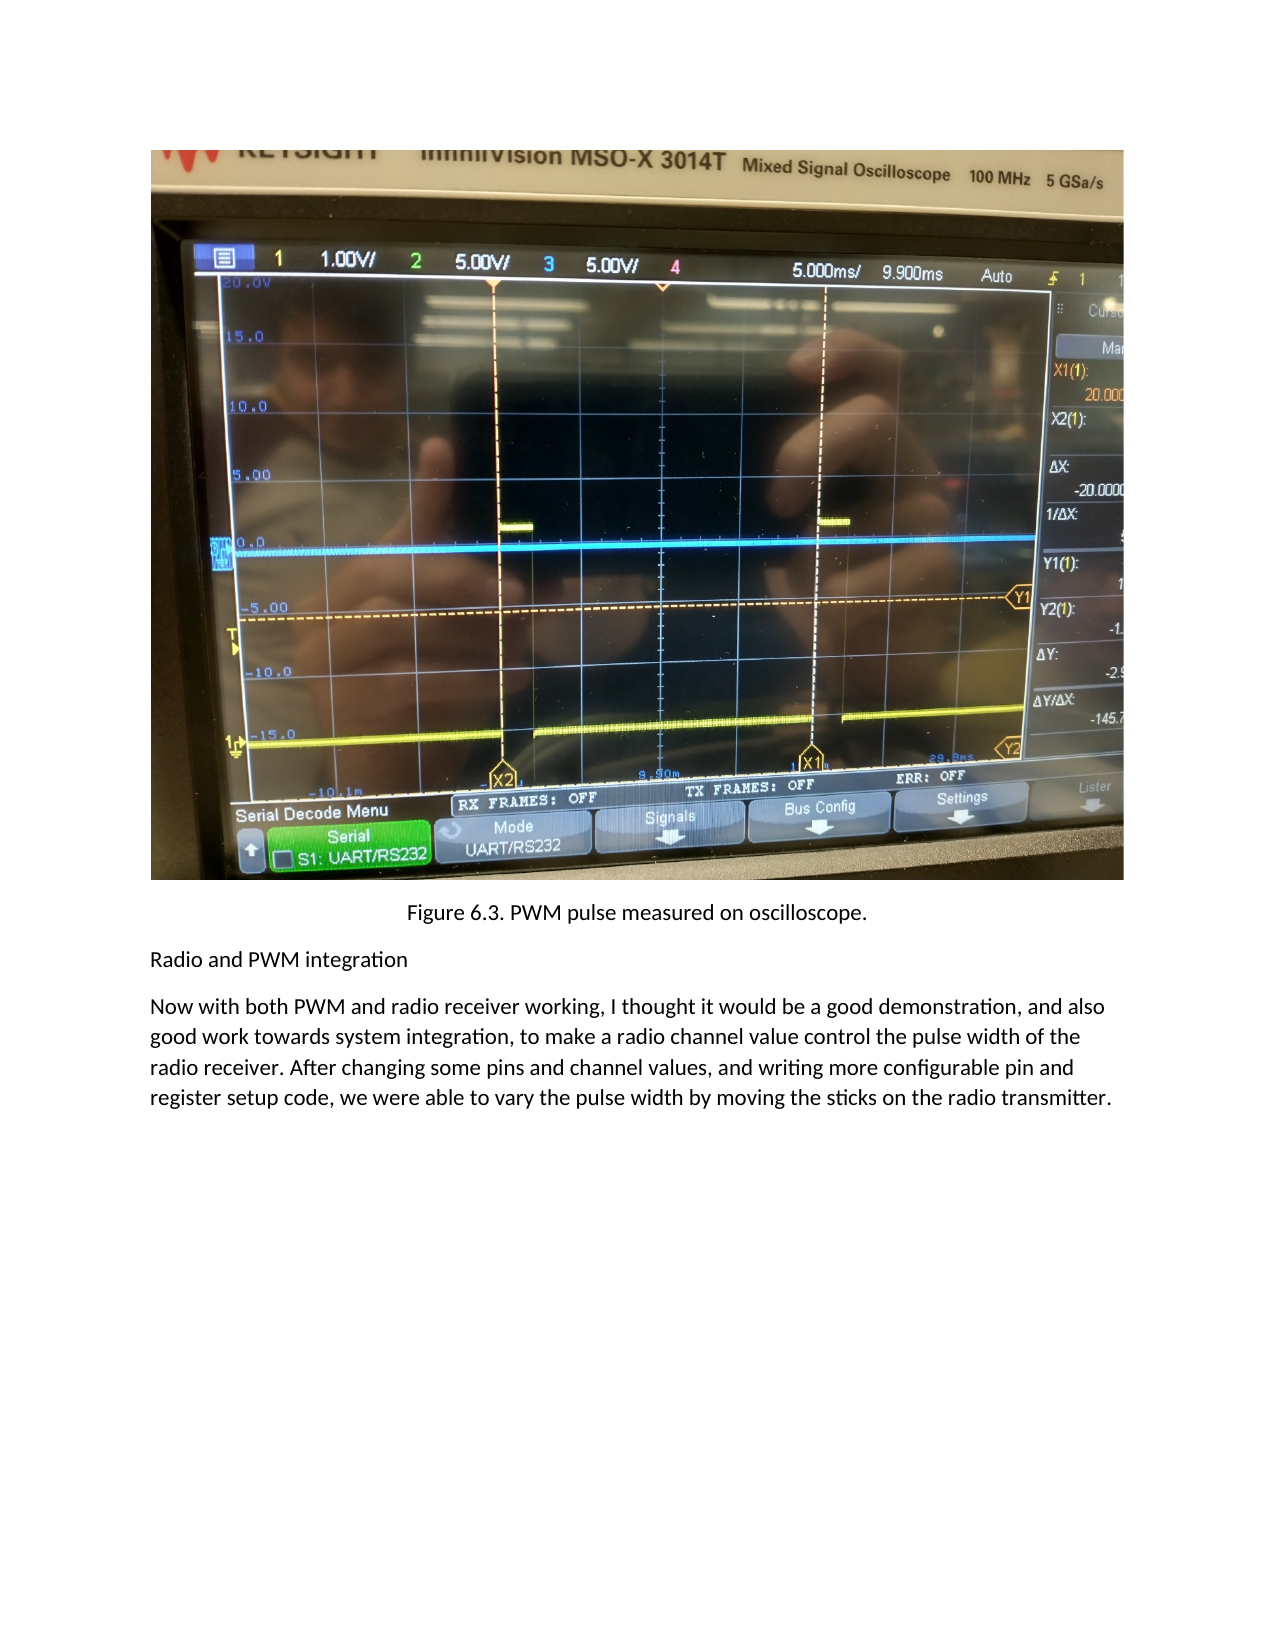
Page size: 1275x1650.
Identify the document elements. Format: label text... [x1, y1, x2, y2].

text Radio and PWM integration [150, 945, 1125, 973]
text Figure 6.3. PWM pulse measured on oscilloscope. [150, 898, 1125, 926]
picture [151, 150, 1124, 880]
text Now with both PWM and radio receiver working, I thought it would be a good demonstration, and also good work towards system integration, to make a radio channel value control the pulse width of the radio receiver. After changing some pins and channel values, and writing more configurable pin and register setup code, we were able to vary the pulse width by moving the sticks on the radio transmitter. [150, 992, 1125, 1111]
